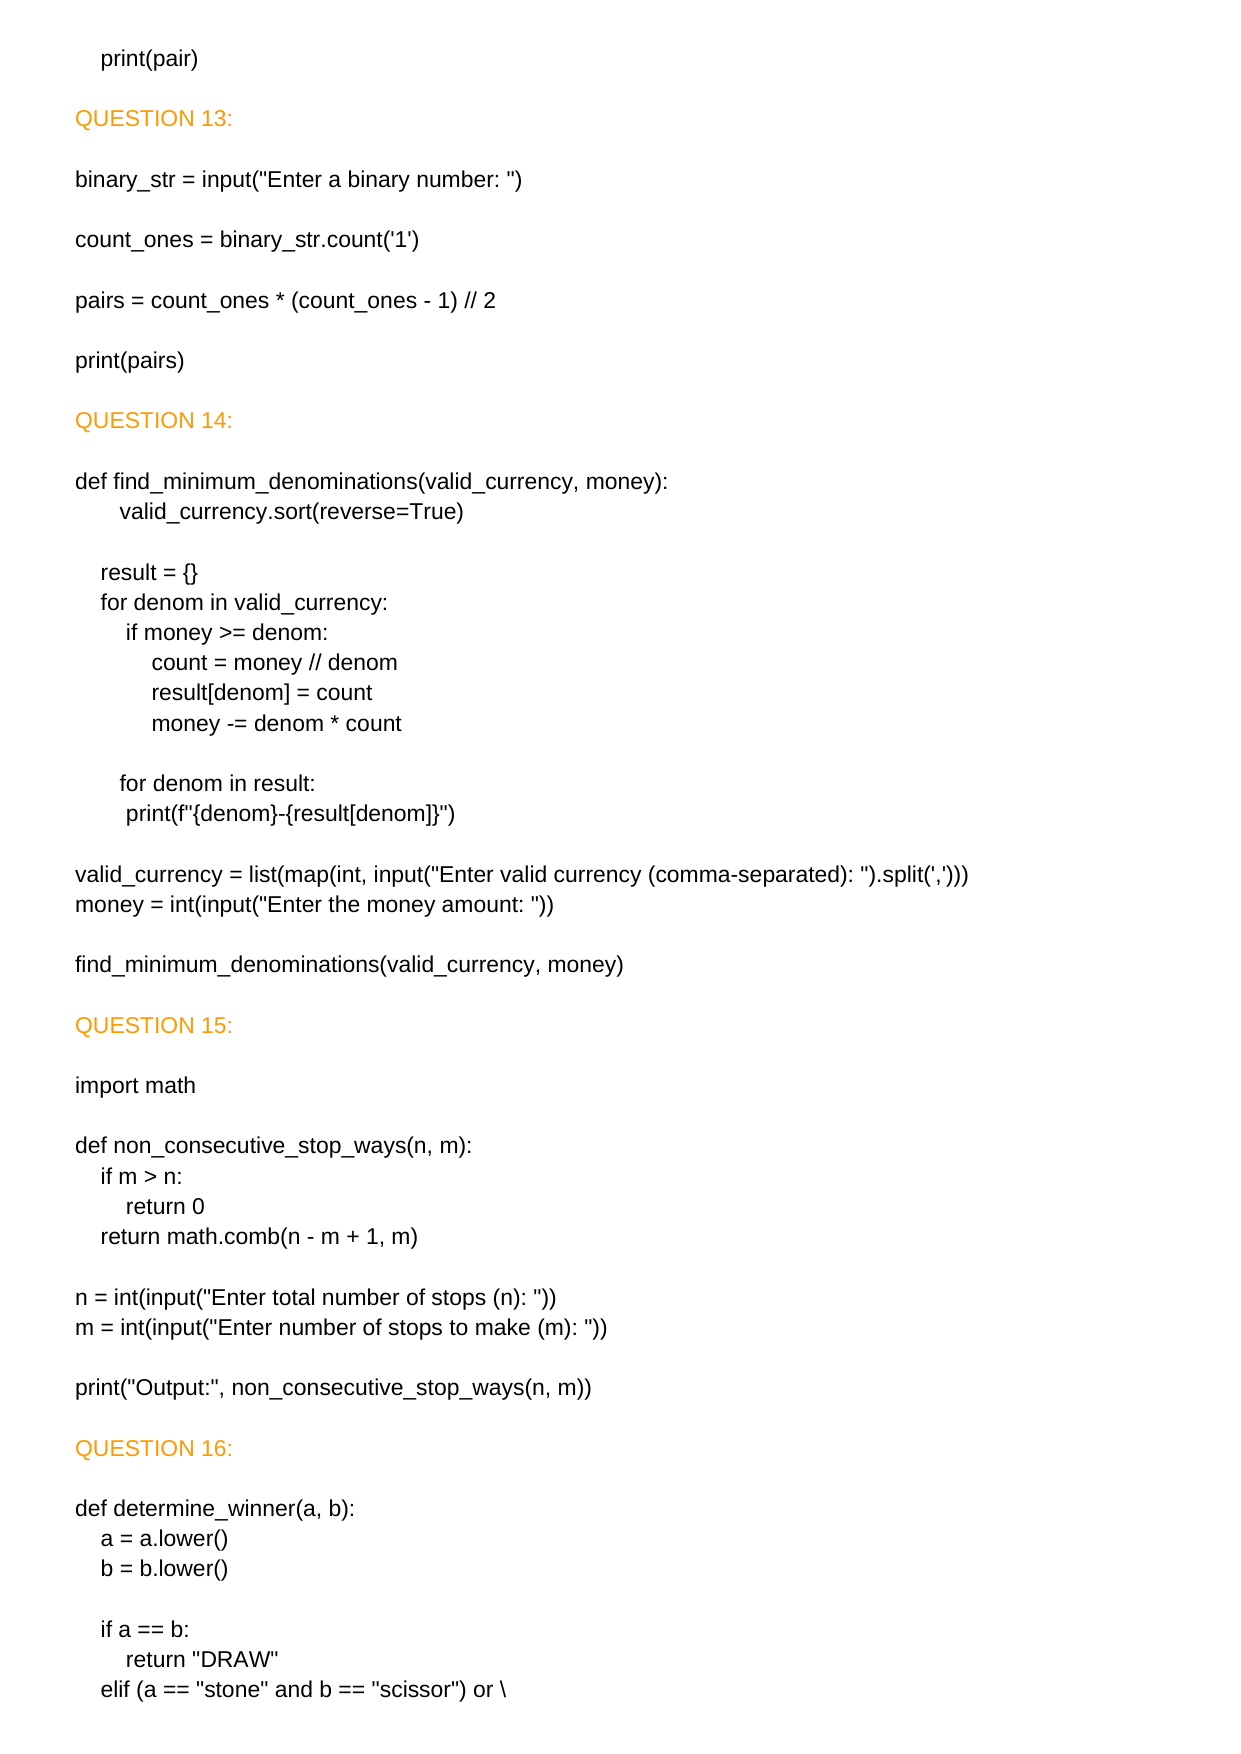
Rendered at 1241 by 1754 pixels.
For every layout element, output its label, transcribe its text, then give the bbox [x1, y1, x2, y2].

text print("Output:", non_consecutive_stop_ways(n, m)) [75, 1374, 1165, 1400]
text valid_currency = list(map(int, input("Enter valid currency (comma-separated): ").split(','))) [75, 861, 1165, 887]
text count = money // denom [75, 649, 1165, 675]
text n = int(input("Enter total number of stops (n): ")) [75, 1283, 1165, 1310]
text QUESTION 13: [75, 105, 1165, 132]
text a = a.lower() [75, 1525, 1165, 1551]
text if a == b: [75, 1616, 1165, 1642]
text for denom in result: [75, 770, 1165, 796]
text if money >= denom: [75, 619, 1165, 645]
text result[denom] = count [75, 679, 1165, 706]
text print(pair) [75, 45, 1165, 101]
text QUESTION 15: [75, 1012, 1165, 1038]
text def non_consecutive_stop_ways(n, m): [75, 1132, 1165, 1159]
text return math.comb(n - m + 1, m) [75, 1223, 1165, 1249]
text pairs = count_ones * (count_ones - 1) // 2 [75, 287, 1165, 313]
text import math [75, 1072, 1165, 1098]
text QUESTION 14: [75, 407, 1165, 434]
text count_ones = binary_str.count('1') [75, 226, 1165, 252]
text return 0 [75, 1193, 1165, 1219]
text m = int(input("Enter number of stops to make (m): ")) [75, 1314, 1165, 1340]
text find_minimum_denominations(valid_currency, money) [75, 951, 1165, 977]
text binary_str = input("Enter a binary number: ") [75, 166, 1165, 192]
text QUESTION 16: def determine_winner(a, b): [75, 1434, 1165, 1521]
text print(f"{denom}-{result[denom]}") [75, 800, 1165, 826]
text print(pairs) [75, 347, 1165, 373]
text valid_currency.sort(reverse=True) [75, 498, 1165, 524]
text money = int(input("Enter the money amount: ")) [75, 891, 1165, 917]
text for denom in valid_currency: [75, 589, 1165, 615]
text return "DRAW" [75, 1646, 1165, 1672]
text b = b.lower() [75, 1555, 1165, 1582]
text def find_minimum_denominations(valid_currency, money): [75, 468, 1165, 494]
text if m > n: [75, 1163, 1165, 1189]
text money -= denom * count [75, 709, 1165, 736]
text elif (a == "stone" and b == "scissor") or \ [75, 1676, 1165, 1702]
text result = {} [75, 558, 1165, 585]
